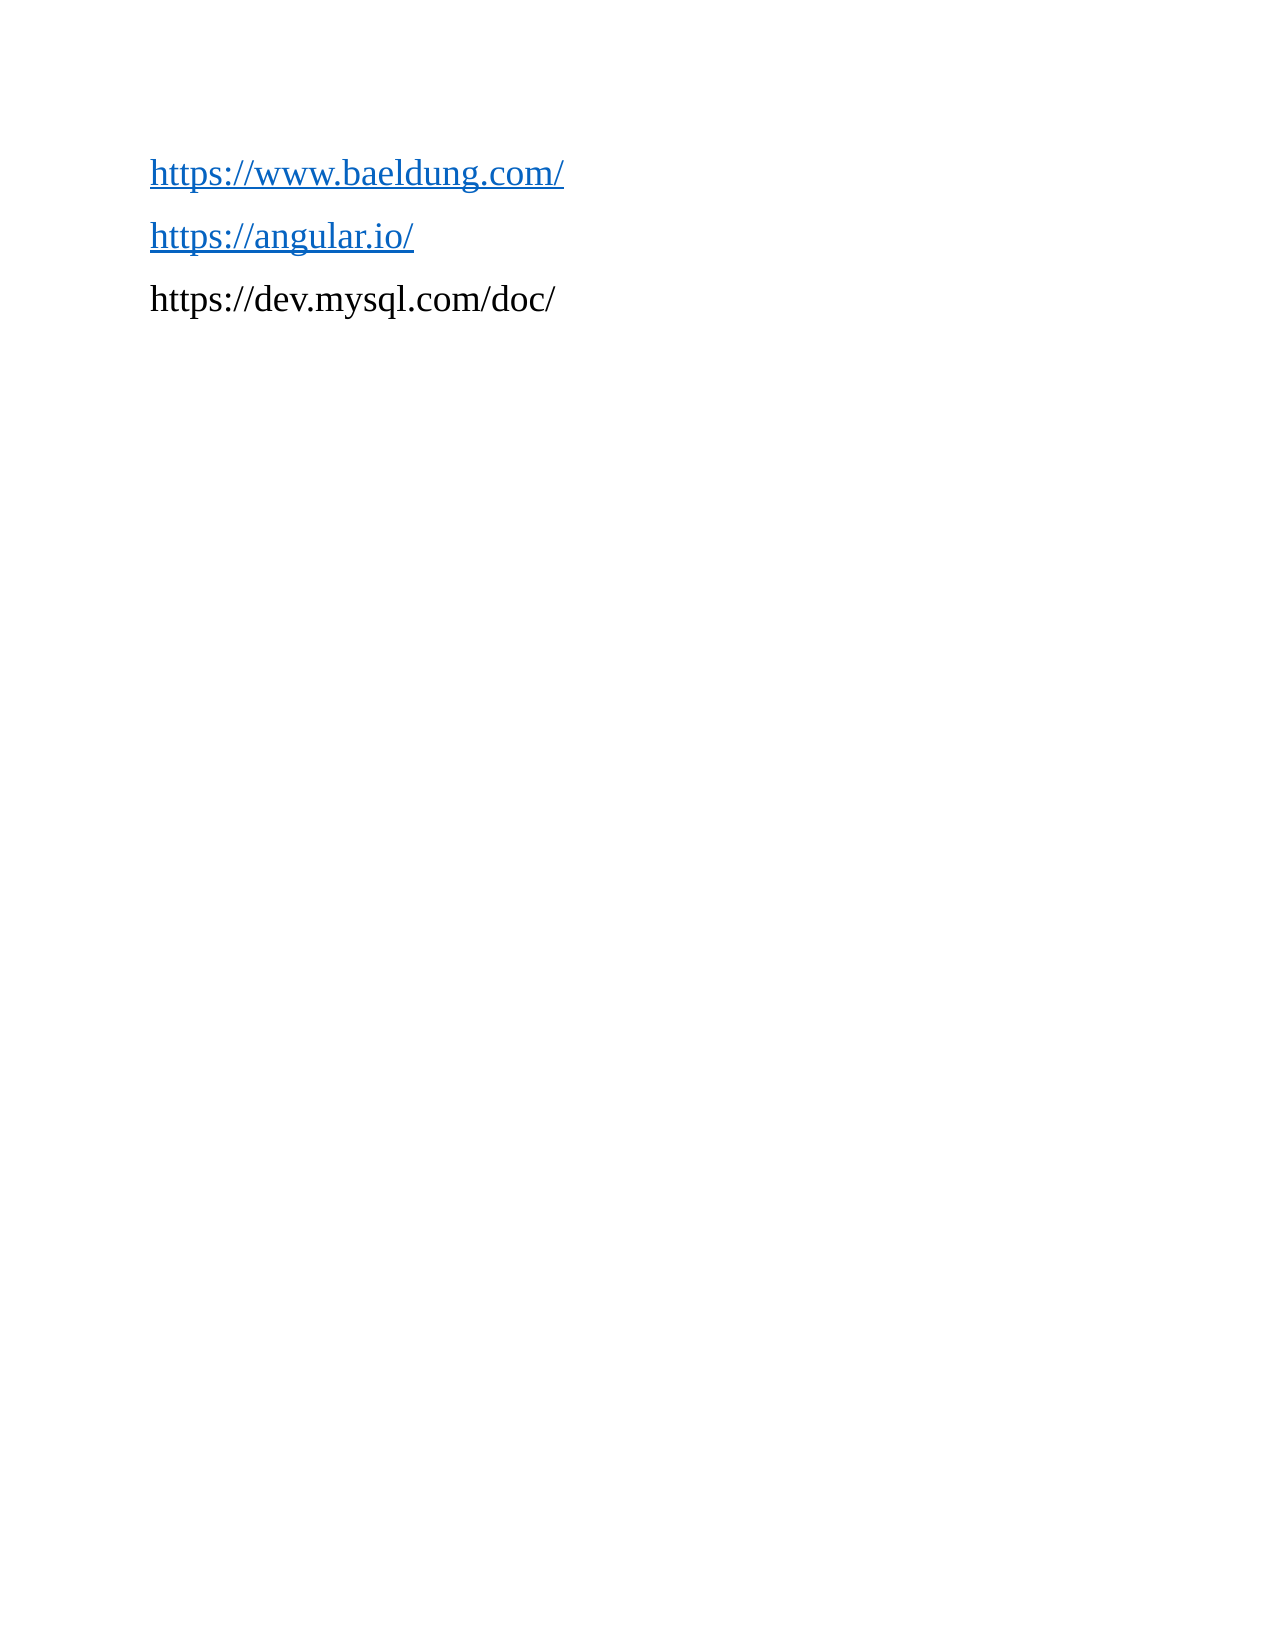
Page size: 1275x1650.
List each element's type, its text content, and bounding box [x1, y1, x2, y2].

text https://dev.mysql.com/doc/ [150, 276, 1125, 319]
text https://angular.io/ [150, 213, 1125, 256]
text https://www.baeldung.com/ [150, 150, 1125, 193]
